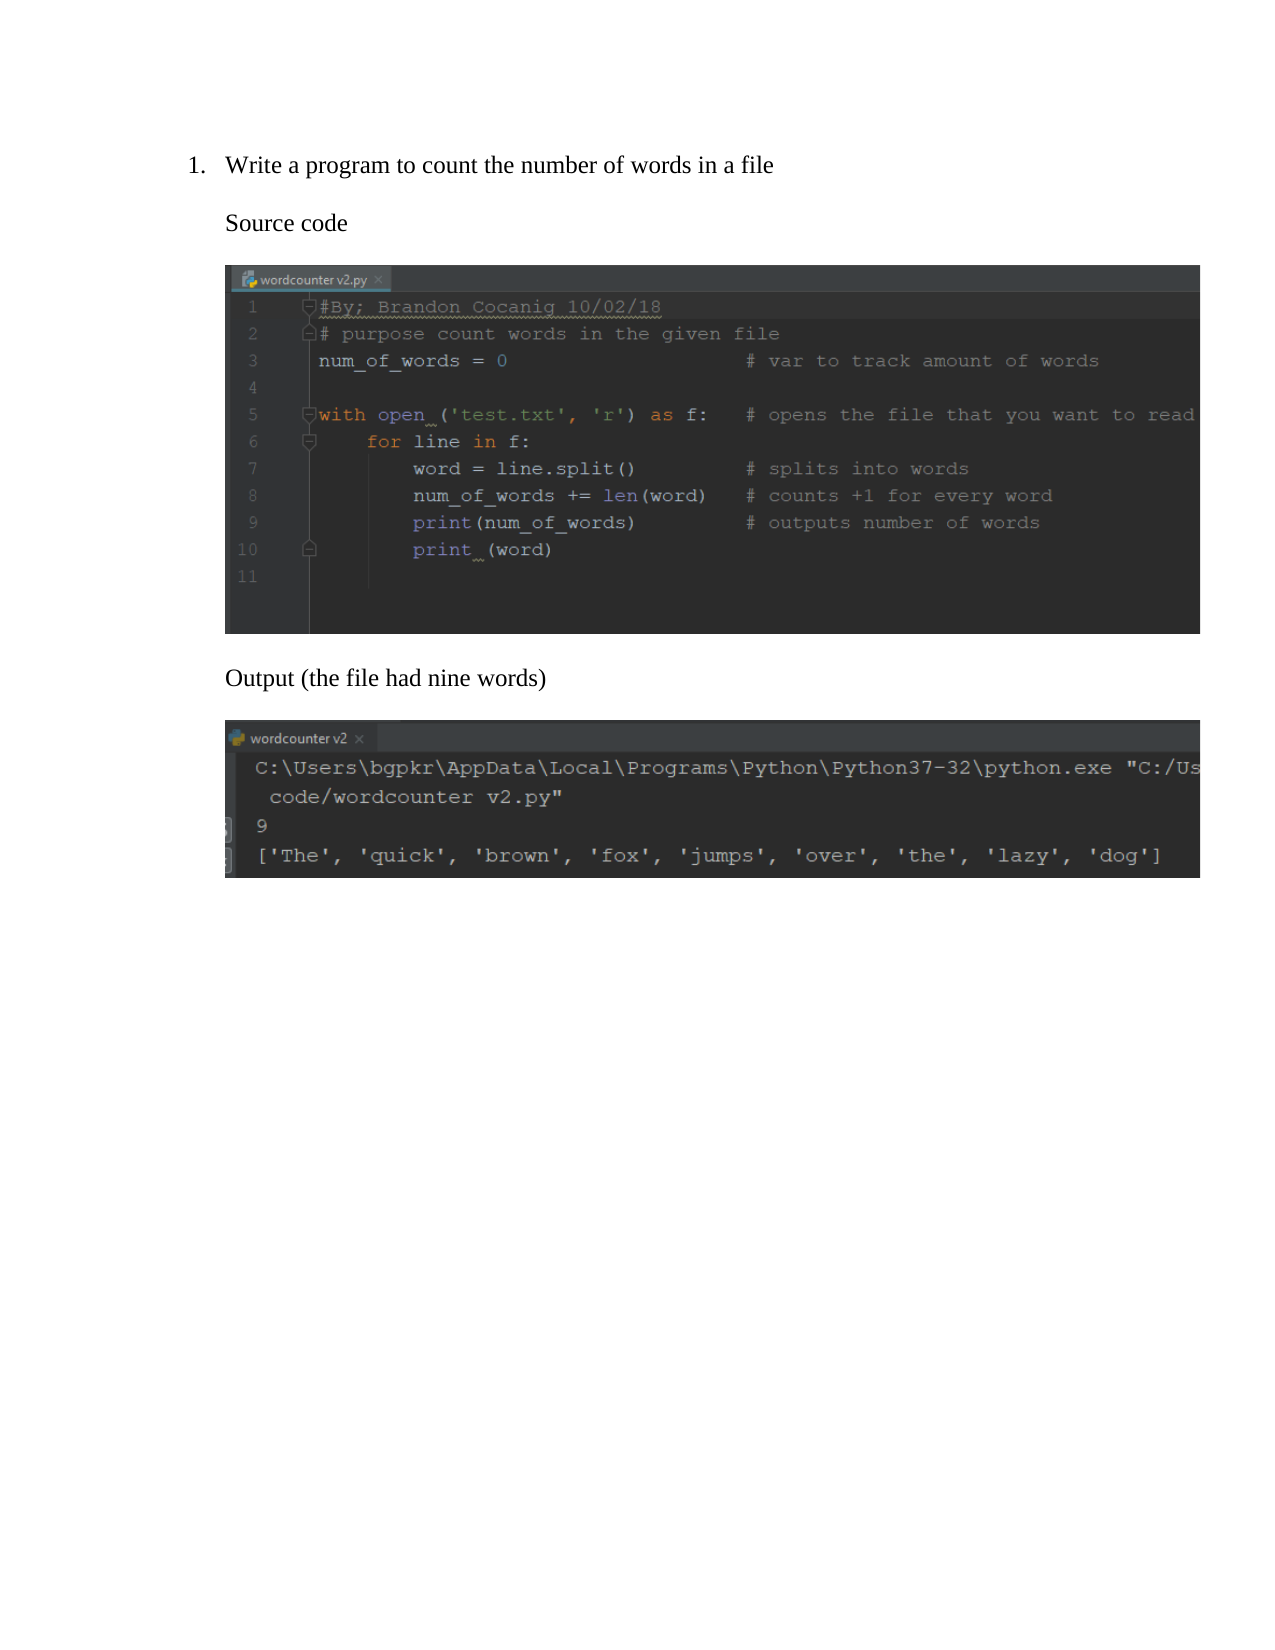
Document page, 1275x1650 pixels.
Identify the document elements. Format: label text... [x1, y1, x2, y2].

text Output (the file had nine words) [225, 663, 1125, 691]
list Write a program to count the number of words in a file [187, 150, 1125, 179]
text Source code [225, 208, 1125, 237]
picture [225, 720, 1200, 878]
picture [225, 265, 1200, 634]
